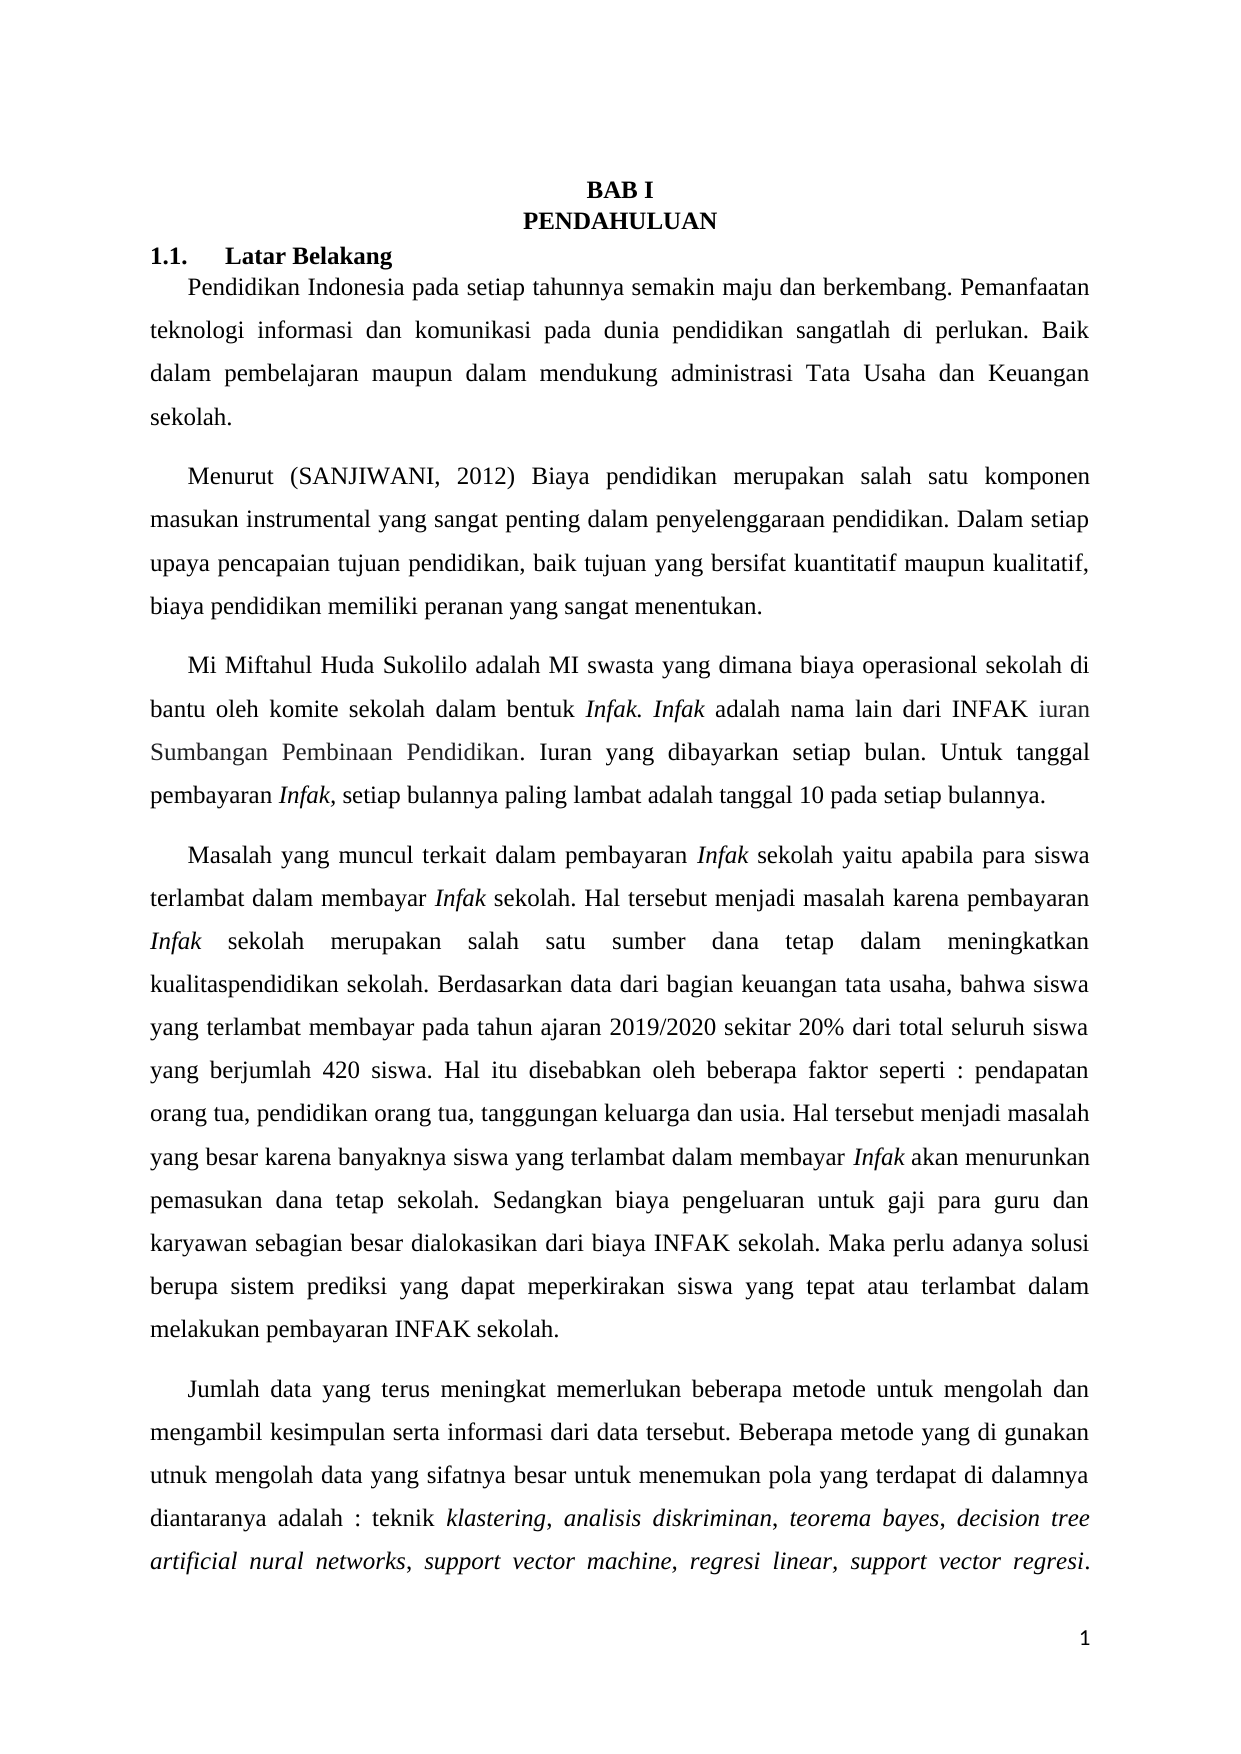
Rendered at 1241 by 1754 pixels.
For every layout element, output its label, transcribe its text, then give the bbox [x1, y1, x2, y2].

text Mi Miftahul Huda Sukolilo adalah MI swasta yang dimana biaya operasional sekolah di bantu oleh komite sekolah dalam bentuk Infak. Infak adalah nama lain dari INFAK iuran Sumbangan Pembinaan Pendidikan. Iuran yang dibayarkan setiap bulan. Untuk tanggal pembayaran Infak, setiap bulannya paling lambat adalah tanggal 10 pada setiap bulannya. [150, 651, 1090, 809]
subtitle Latar Belakang [150, 241, 1090, 270]
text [150, 1374, 1090, 1575]
subtitle BAB I PENDAHULUAN [150, 175, 1090, 235]
text Pendidikan Indonesia pada setiap tahunnya semakin maju dan berkembang. Pemanfaatan teknologi informasi dan komunikasi pada dunia pendidikan sangatlah di perlukan. Baik dalam pembelajaran maupun dalam mendukung administrasi Tata Usaha dan Keuangan sekolah. [150, 272, 1090, 430]
text Masalah yang muncul terkait dalam pembayaran Infak sekolah yaitu apabila para siswa terlambat dalam membayar Infak sekolah. Hal tersebut menjadi masalah karena pembayaran Infak sekolah merupakan salah satu sumber dana tetap dalam meningkatkan kualitaspendidikan sekolah. Berdasarkan data dari bagian keuangan tata usaha, bahwa siswa yang terlambat membayar pada tahun ajaran 2019/2020 sekitar 20% dari total seluruh siswa yang berjumlah 420 siswa. Hal itu disebabkan oleh beberapa faktor seperti : pendapatan orang tua, pendidikan orang tua, tanggungan keluarga dan usia. Hal tersebut menjadi masalah yang besar karena banyaknya siswa yang terlambat dalam membayar Infak akan menurunkan pemasukan dana tetap sekolah. Sedangkan biaya pengeluaran untuk gaji para guru dan karyawan sebagian besar dialokasikan dari biaya INFAK sekolah. Maka perlu adanya solusi berupa sistem prediksi yang dapat meperkirakan siswa yang tepat atau terlambat dalam melakukan pembayaran INFAK sekolah. [150, 840, 1090, 1343]
text Menurut Biaya pendidikan merupakan salah satu komponen masukan instrumental yang sangat penting dalam penyelenggaraan pendidikan. Dalam setiap upaya pencapaian tujuan pendidikan, baik tujuan yang bersifat kuantitatif maupun kualitatif, biaya pendidikan memiliki peranan yang sangat menentukan. [150, 461, 1090, 619]
